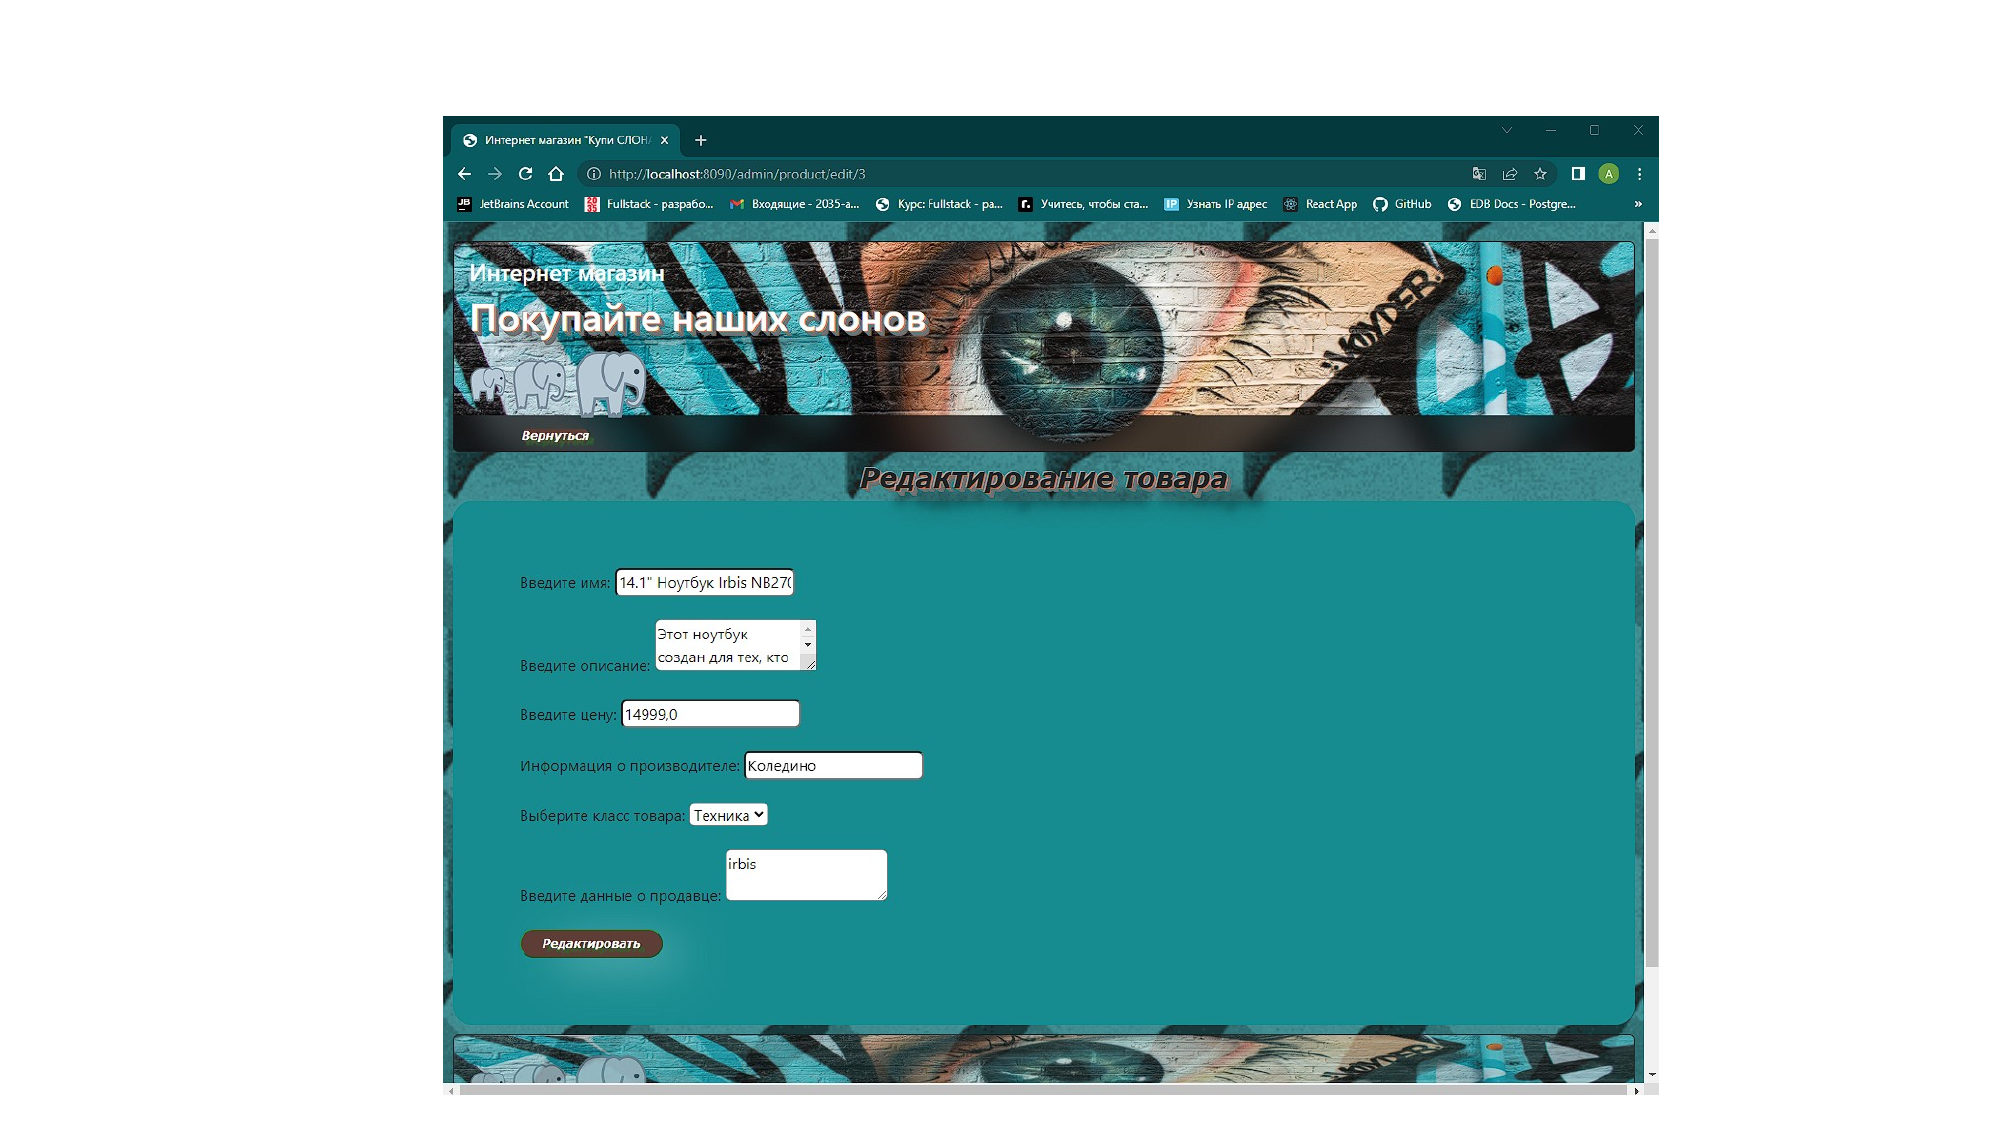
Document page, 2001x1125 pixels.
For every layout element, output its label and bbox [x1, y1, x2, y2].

picture [443, 116, 1659, 1095]
